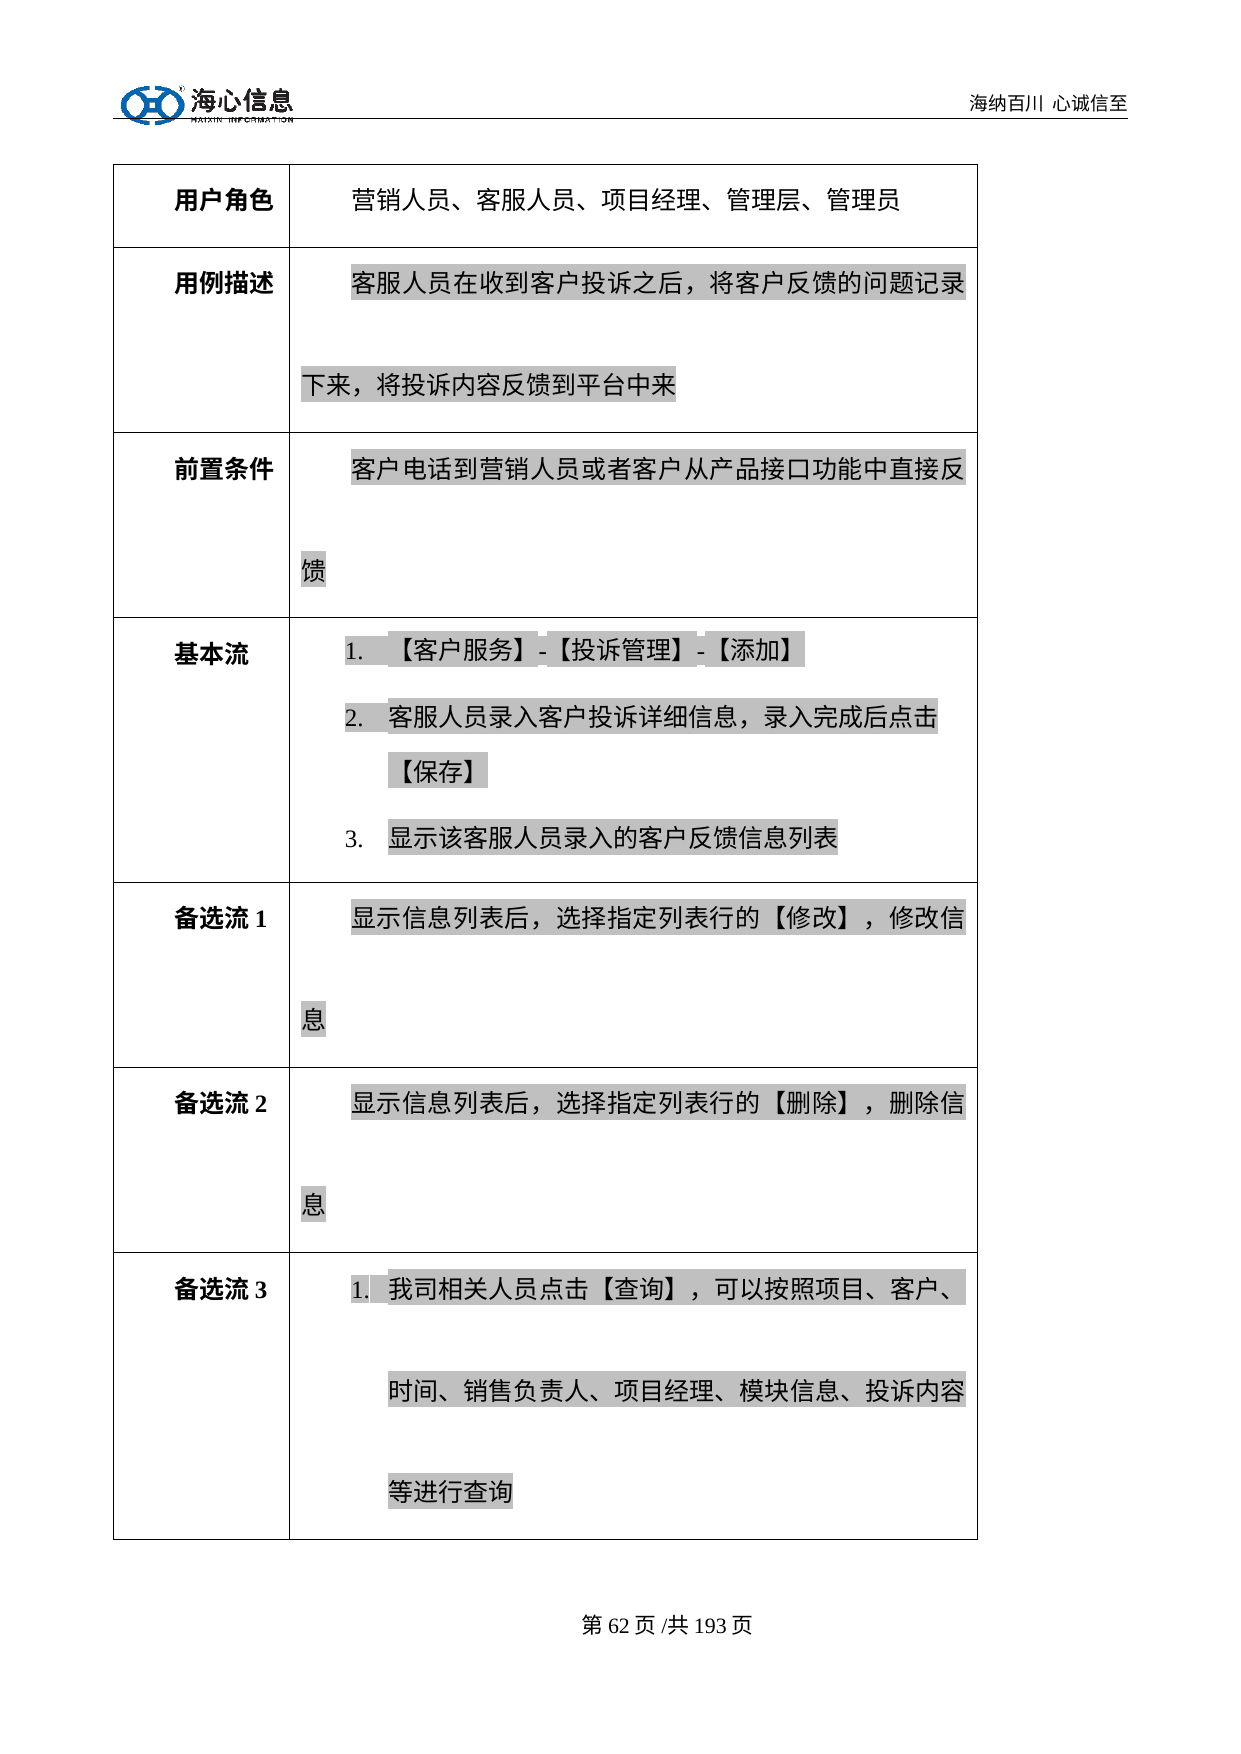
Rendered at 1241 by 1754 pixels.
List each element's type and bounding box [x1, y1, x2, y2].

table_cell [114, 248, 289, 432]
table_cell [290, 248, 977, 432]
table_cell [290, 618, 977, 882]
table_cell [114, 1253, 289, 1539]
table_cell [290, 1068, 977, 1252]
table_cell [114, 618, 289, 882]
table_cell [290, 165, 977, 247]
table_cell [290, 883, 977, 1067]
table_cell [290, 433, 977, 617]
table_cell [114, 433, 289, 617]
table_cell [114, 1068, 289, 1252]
picture [112, 78, 297, 130]
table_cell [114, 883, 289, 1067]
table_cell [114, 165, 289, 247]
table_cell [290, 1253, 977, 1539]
